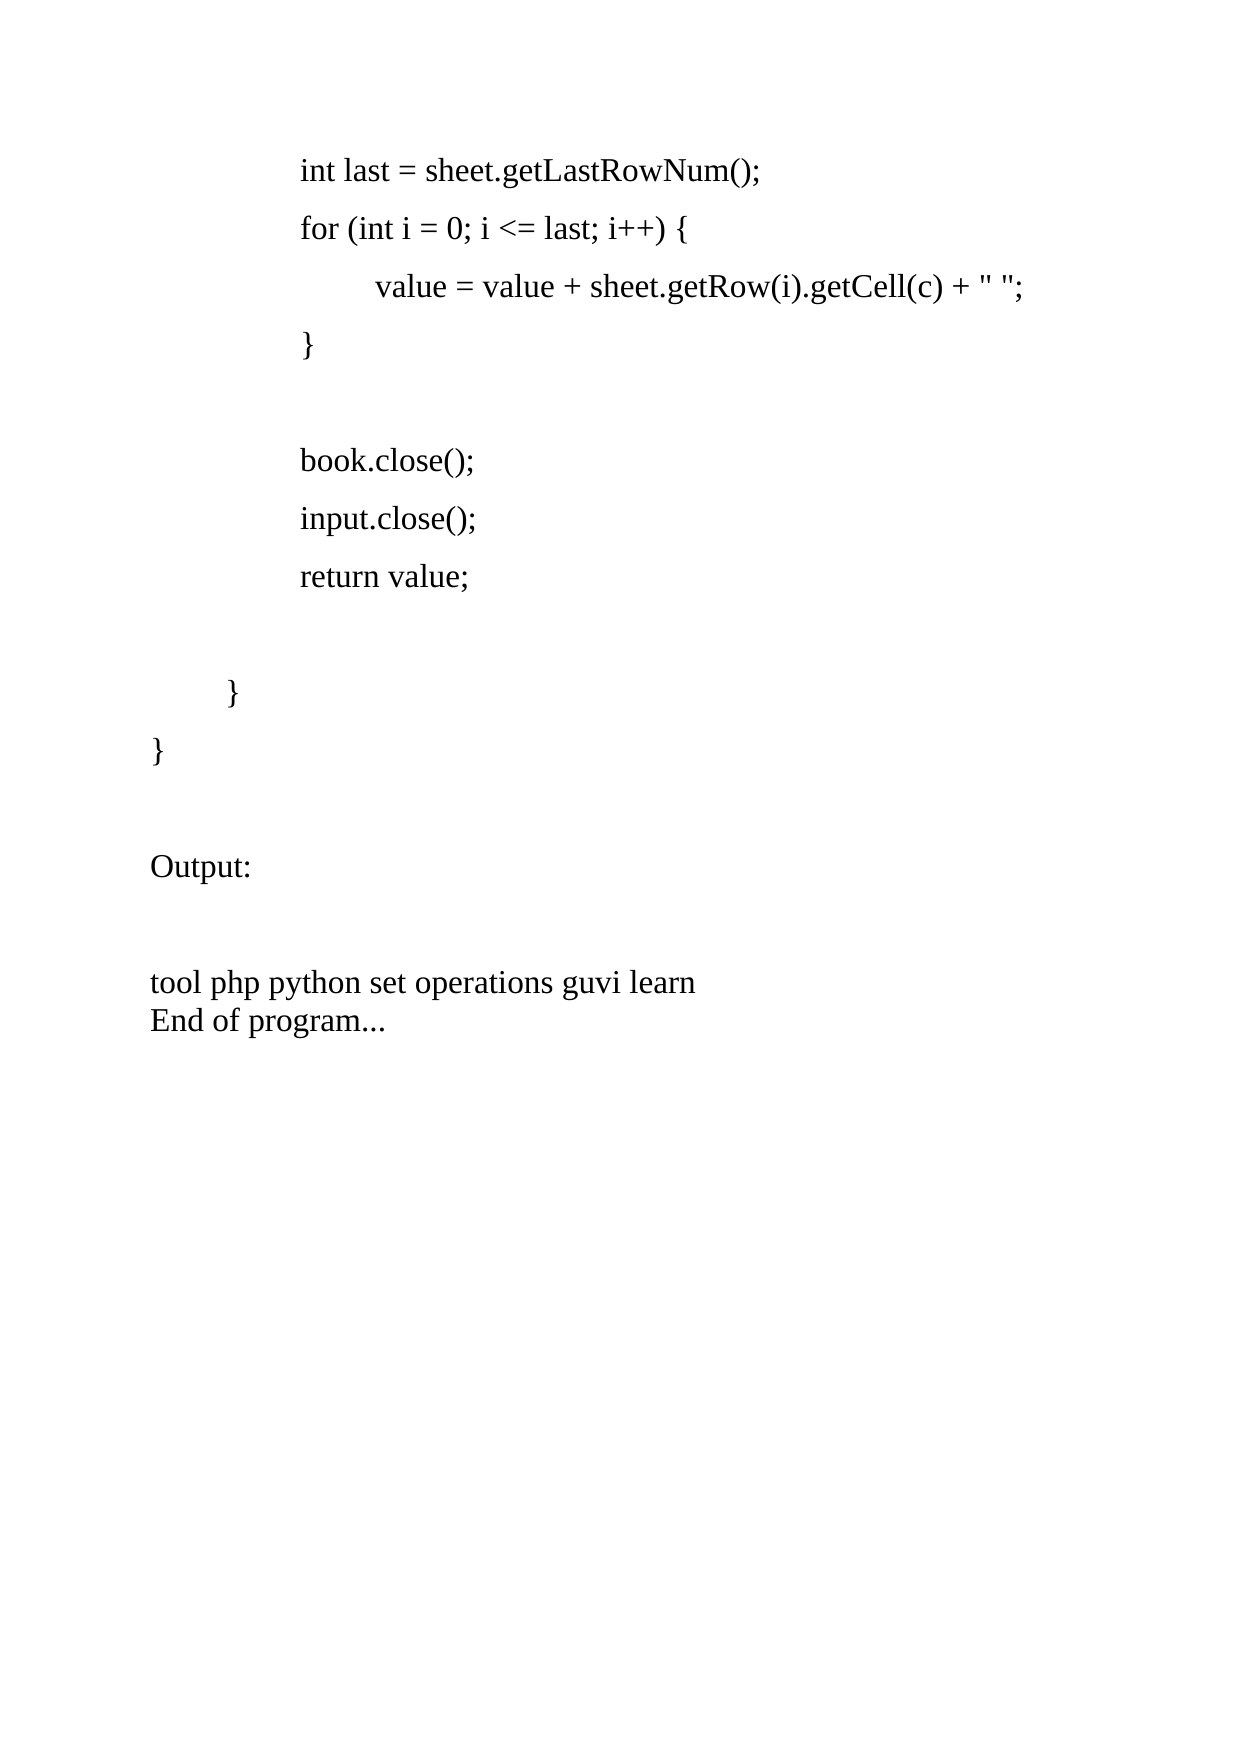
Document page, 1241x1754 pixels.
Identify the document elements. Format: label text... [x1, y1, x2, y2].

text Output: [150, 846, 1090, 884]
text tool php python set operations guvi learn [150, 962, 1090, 1001]
text } [150, 324, 1090, 362]
text book.close(); [150, 440, 1090, 478]
text value = value + sheet.getRow(i).getCell(c) + " "; [150, 266, 1090, 304]
text return value; [150, 556, 1090, 594]
text for (int i = 0; i <= last; i++) { [150, 208, 1090, 246]
text input.close(); [150, 498, 1090, 536]
text End of program... [150, 1001, 1090, 1039]
text } [150, 730, 1090, 768]
text int last = sheet.getLastRowNum(); [150, 150, 1090, 188]
text } [150, 672, 1090, 711]
